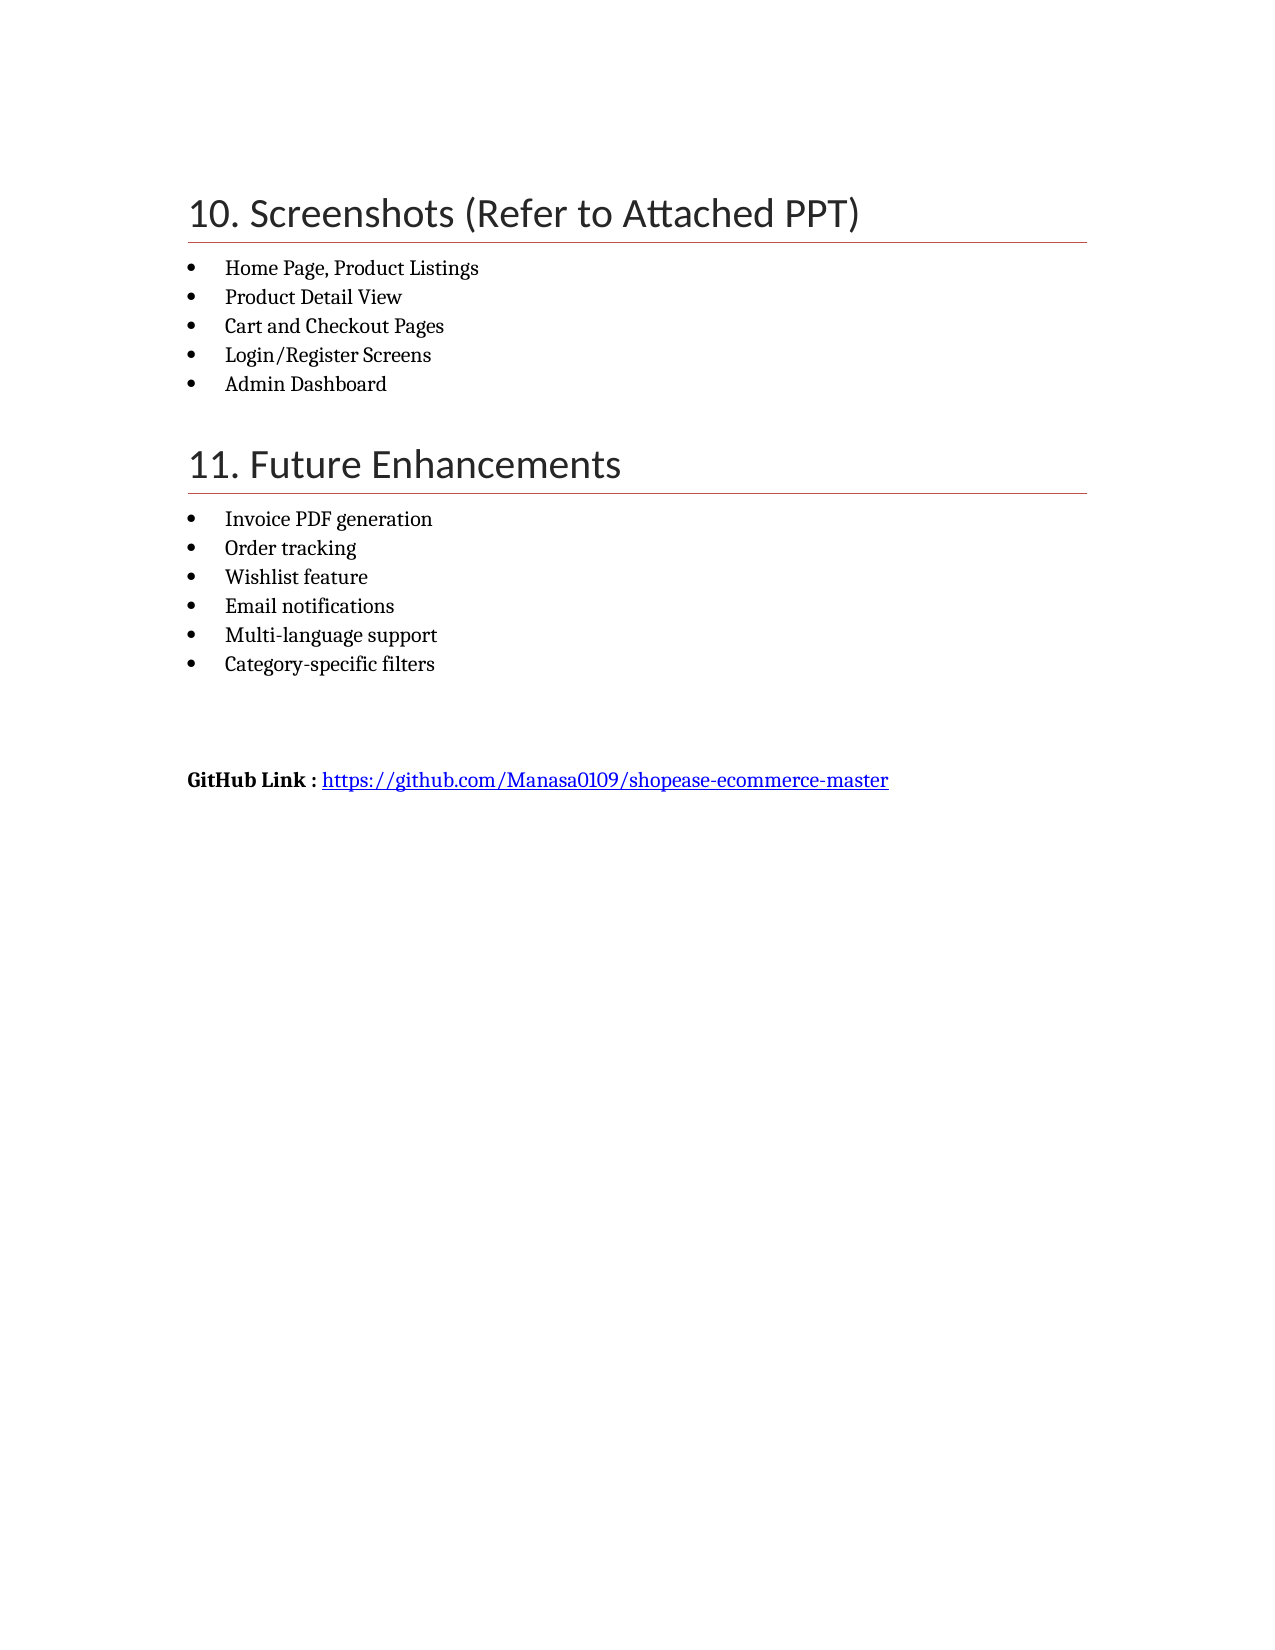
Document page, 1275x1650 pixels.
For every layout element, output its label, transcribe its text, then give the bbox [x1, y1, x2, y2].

list Admin Dashboard [187, 372, 1087, 397]
list Order tracking [187, 536, 1087, 561]
list Wishlist feature [187, 565, 1087, 590]
list Email notifications [187, 594, 1087, 619]
list Category-specific filters [187, 652, 1087, 677]
list Product Detail View [187, 285, 1087, 310]
list Multi-language support [187, 623, 1087, 648]
list Home Page, Product Listings [187, 256, 1087, 281]
subtitle 10. Screenshots (Refer to Attached PPT) [187, 187, 1087, 243]
list Cart and Checkout Pages [187, 314, 1087, 339]
list GitHub Link : https://github.com/Manasa0109/shopease-ecommerce-master [187, 767, 1087, 793]
subtitle 11. Future Enhancements [187, 438, 1087, 494]
list Invoice PDF generation [187, 507, 1087, 532]
list Login/Register Screens [187, 343, 1087, 368]
